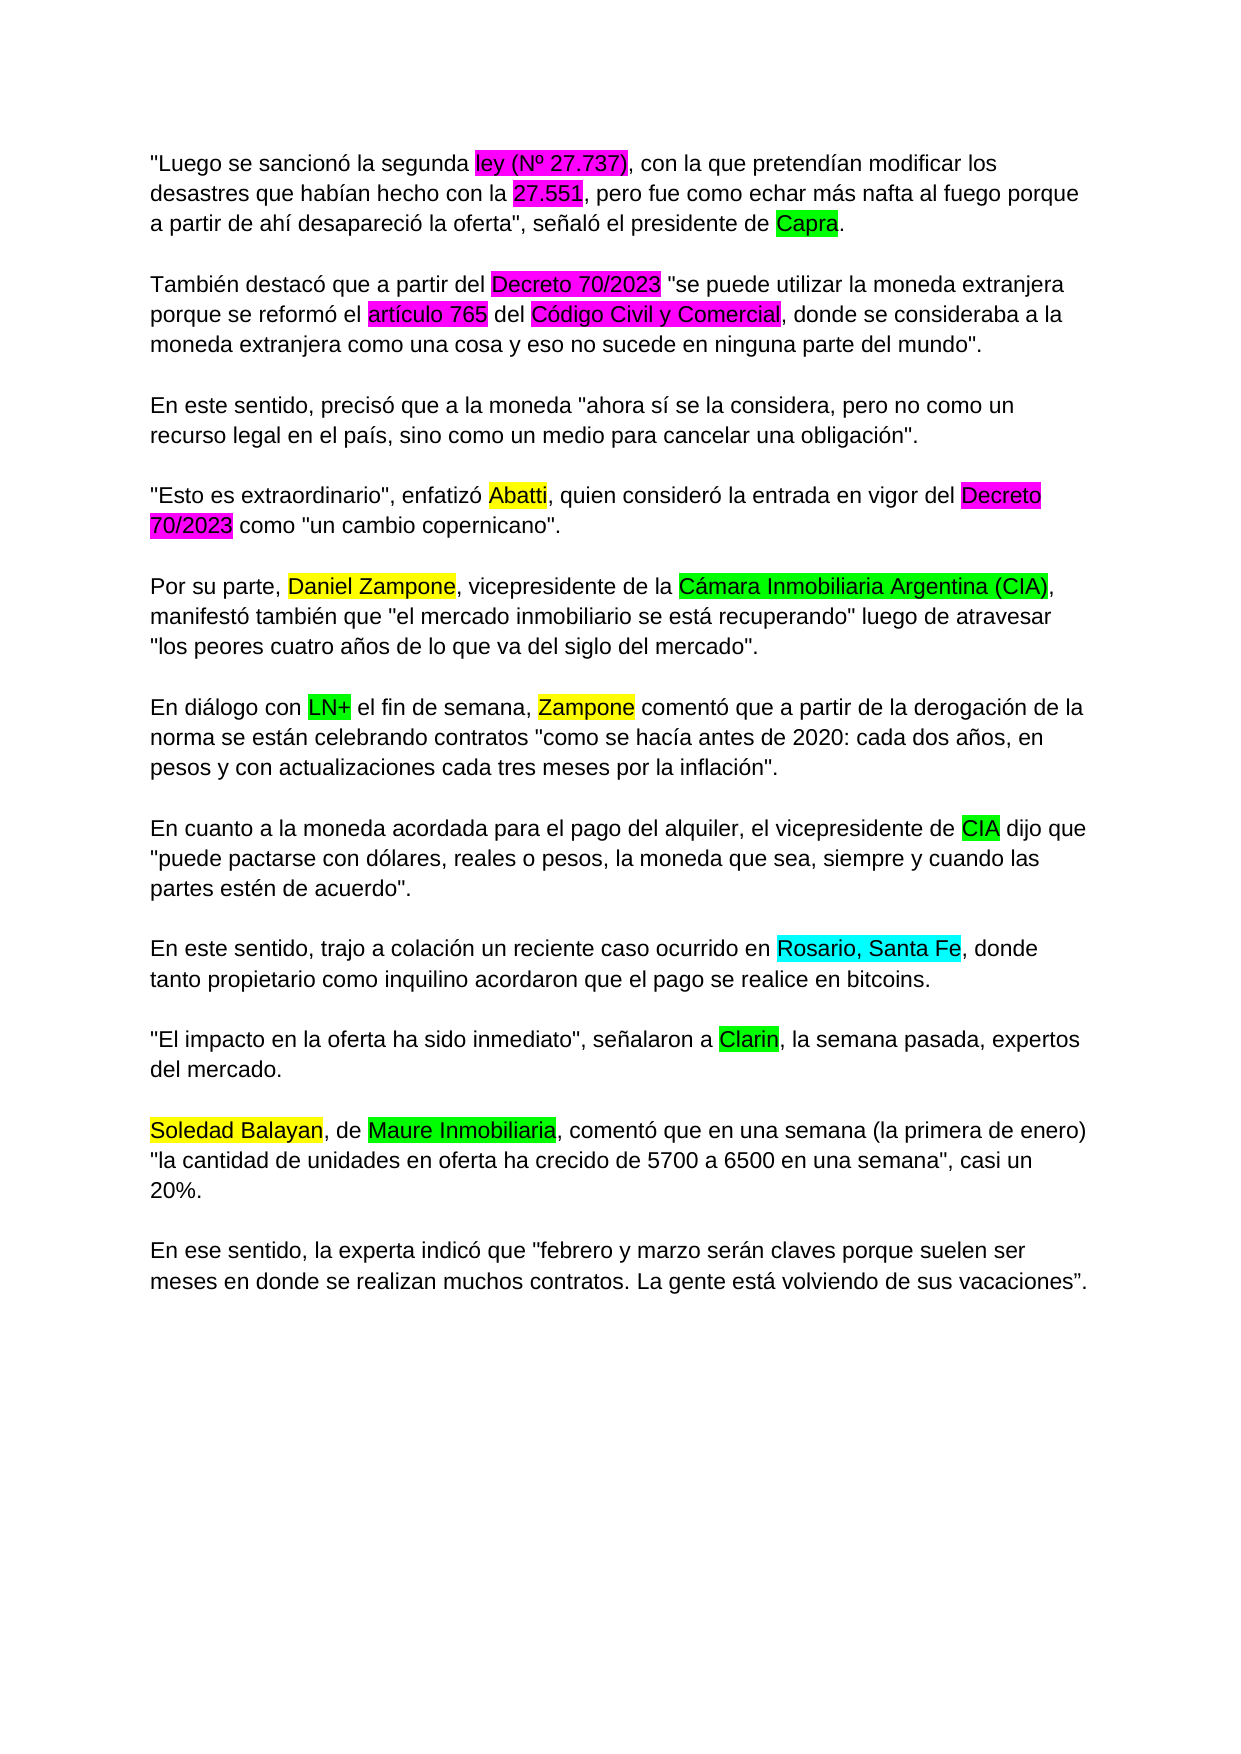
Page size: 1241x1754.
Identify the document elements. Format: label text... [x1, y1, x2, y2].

text En este sentido, precisó que a la moneda "ahora sí se la considera, pero no como un recurso legal en el país, sino como un medio para cancelar una obligación". [150, 392, 1090, 448]
text En este sentido, trajo a colación un reciente caso ocurrido en Rosario, Santa Fe, donde tanto propietario como inquilino acordaron que el pago se realice en bitcoins. [150, 935, 1090, 992]
text También destacó que a partir del Decreto 70/2023 "se puede utilizar la moneda extranjera porque se reformó el artículo 765 del Código Civil y Comercial, donde se consideraba a la moneda extranjera como una cosa y eso no sucede en ninguna parte del mundo". [150, 271, 1090, 358]
text En cuanto a la moneda acordada para el pago del alquiler, el vicepresidente de CIA dijo que "puede pactarse con dólares, reales o pesos, la moneda que sea, siempre y cuando las partes estén de acuerdo". [150, 814, 1090, 901]
text Soledad Balayan, de Maure Inmobiliaria, comentó que en una semana (la primera de enero) "la cantidad de unidades en oferta ha crecido de 5700 a 6500 en una semana", casi un 20%. [150, 1117, 1090, 1203]
text "Luego se sancionó la segunda ley (Nº 27.737), con la que pretendían modificar los desastres que habían hecho con la 27.551, pero fue como echar más nafta al fuego porque a partir de ahí desapareció la oferta", señaló el presidente de Capra. [150, 150, 1090, 237]
text En diálogo con LN+ el fin de semana, Zampone comentó que a partir de la derogación de la norma se están celebrando contratos "como se hacía antes de 2020: cada dos años, en pesos y con actualizaciones cada tres meses por la inflación". [150, 694, 1090, 781]
text En ese sentido, la experta indicó que "febrero y marzo serán claves porque suelen ser meses en donde se realizan muchos contratos. La gente está volviendo de sus vacaciones”. [150, 1237, 1090, 1294]
text "Esto es extraordinario", enfatizó Abatti, quien consideró la entrada en vigor del Decreto 70/2023 como "un cambio copernicano". [150, 482, 1090, 539]
text Por su parte, Daniel Zampone, vicepresidente de la Cámara Inmobiliaria Argentina (CIA), manifestó también que "el mercado inmobiliario se está recuperando" luego de atravesar "los peores cuatro años de lo que va del siglo del mercado". [150, 573, 1090, 660]
text "El impacto en la oferta ha sido inmediato", señalaron a Clarin, la semana pasada, expertos del mercado. [150, 1026, 1090, 1083]
